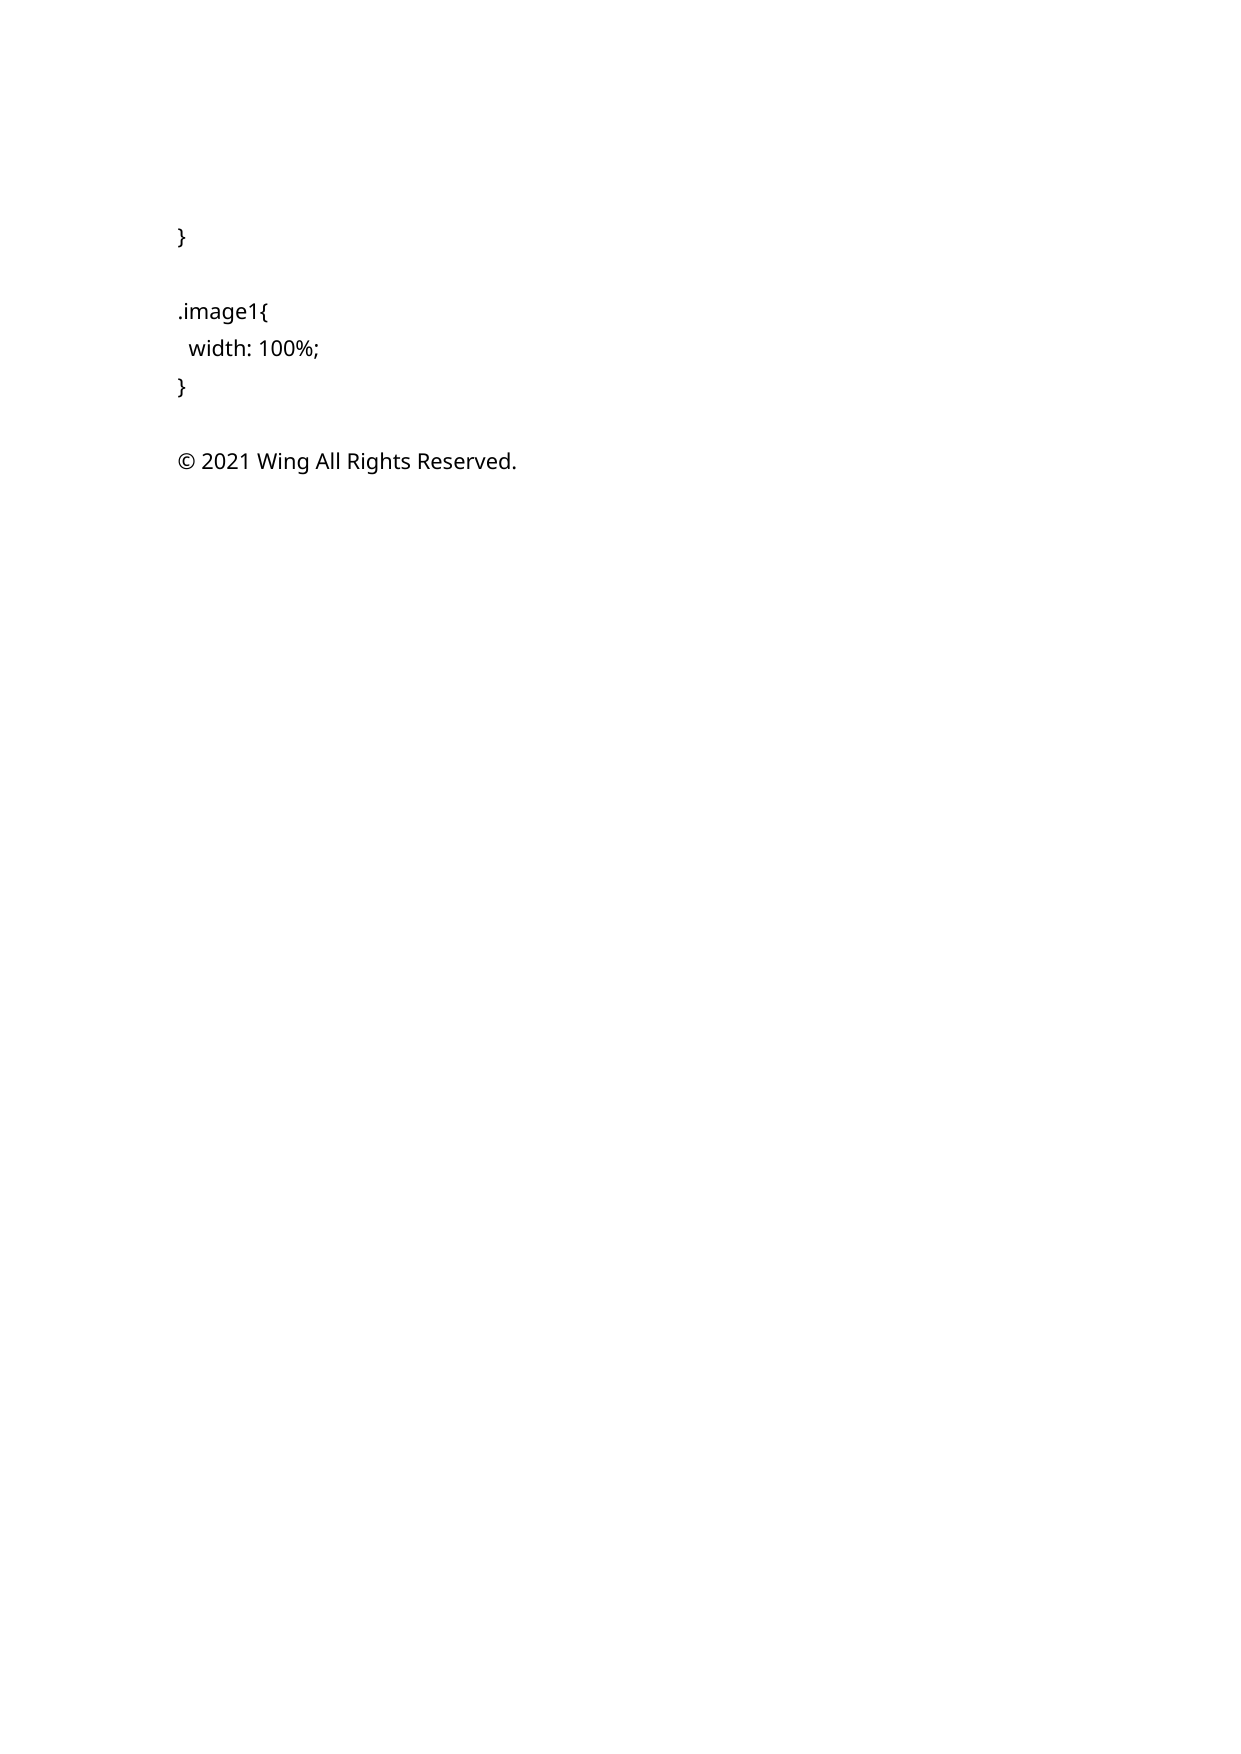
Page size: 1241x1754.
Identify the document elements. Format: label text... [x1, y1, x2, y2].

text .image1{ [177, 292, 1063, 329]
text } [177, 367, 1063, 404]
text } [177, 217, 1063, 254]
text © 2021 Wing All Rights Reserved. [177, 442, 1063, 479]
text width: 100%; [177, 329, 1063, 367]
